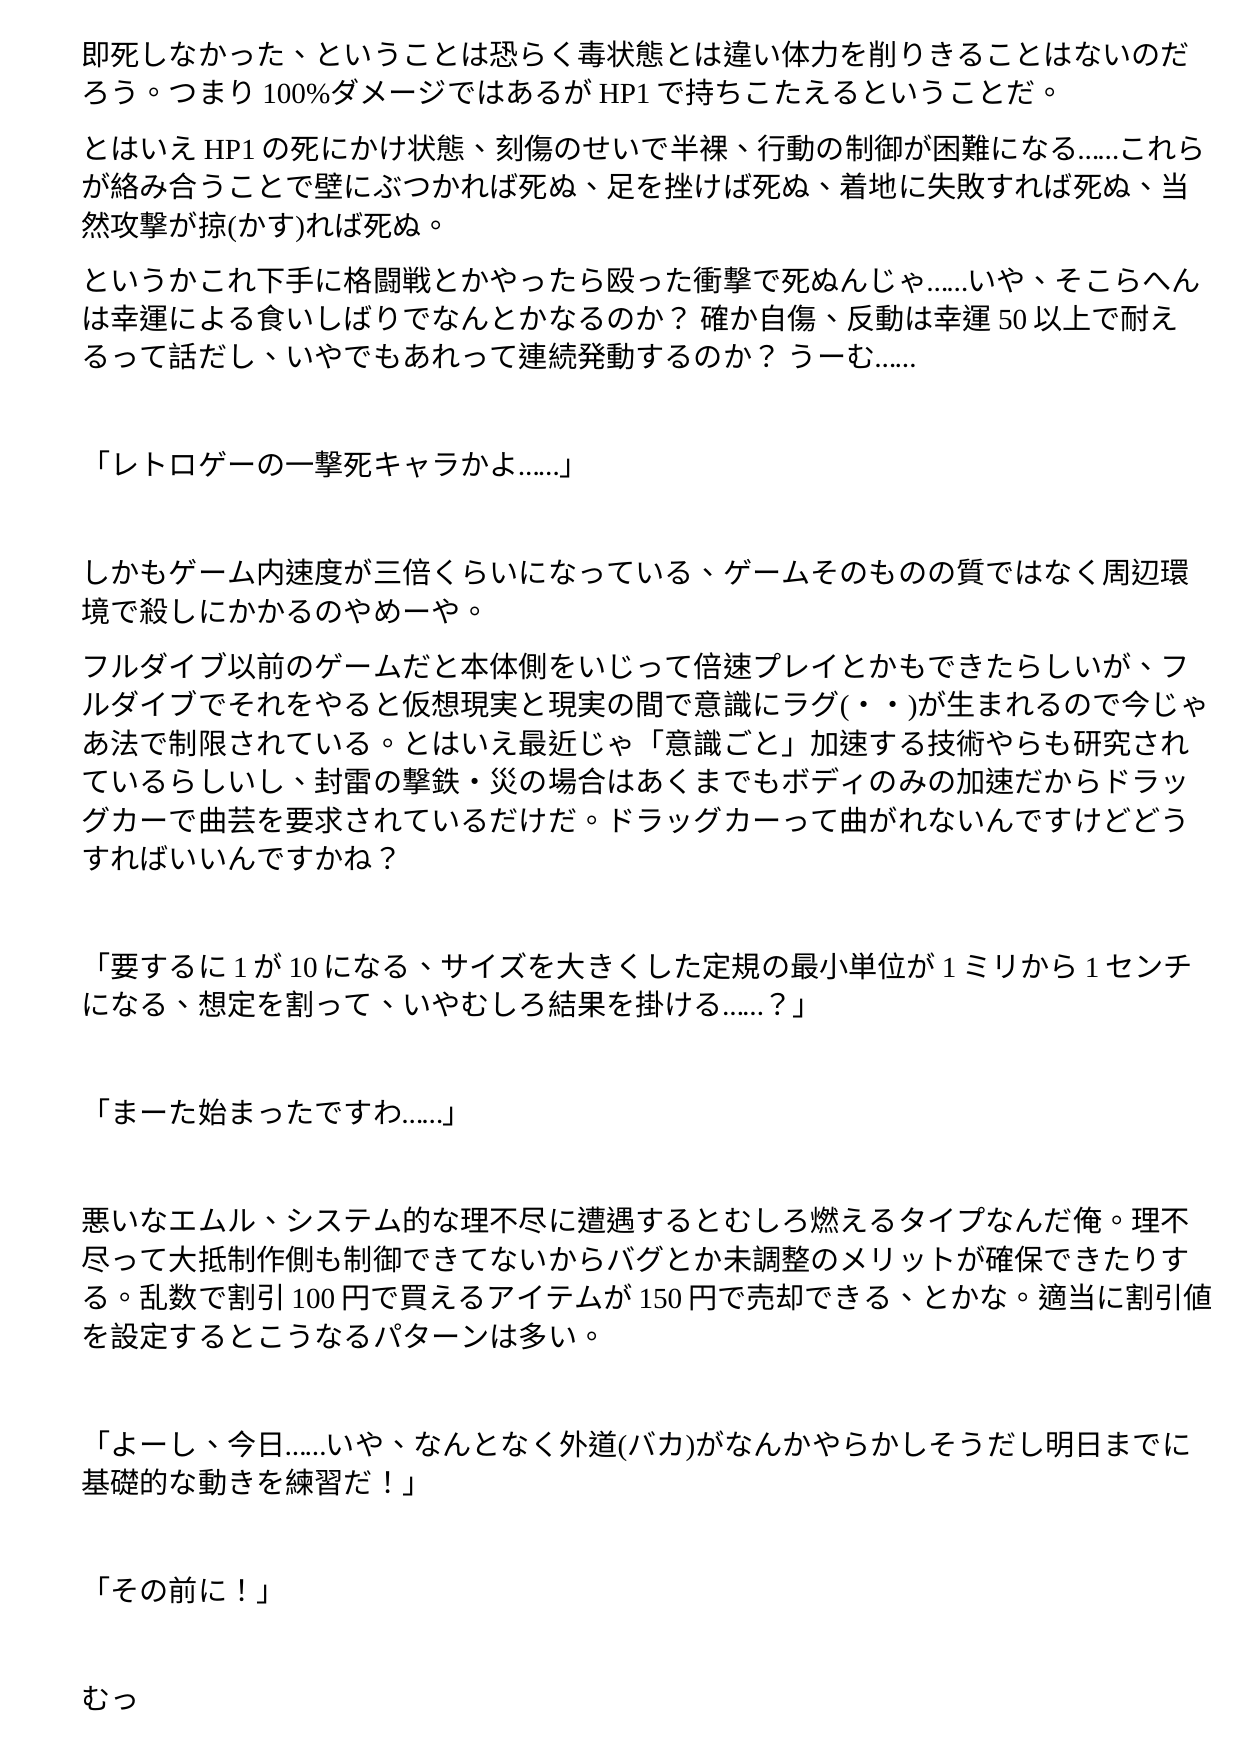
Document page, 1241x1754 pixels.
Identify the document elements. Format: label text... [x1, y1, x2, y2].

text しかもゲーム内速度が三倍くらいになっている、ゲームそのものの質ではなく周辺環境で殺しにかかるのやめーや。 [81, 555, 1215, 629]
text 「その前に！」 [81, 1573, 1215, 1608]
text 「レトロゲーの一撃死キャラかよ……」 [81, 447, 1215, 483]
text というかこれ下手に格闘戦とかやったら殴った衝撃で死ぬんじゃ……いや、そこらへんは幸運による食いしばりでなんとかなるのか？ 確か自傷、反動は幸運50以上で耐えるって話だし、いやでもあれって連続発動するのか？ うーむ…… [81, 263, 1215, 375]
text 「よーし、今日……いや、なんとなく外道(バカ)がなんかやらかしそうだし明日までに基礎的な動きを練習だ！」 [81, 1427, 1215, 1501]
text 「要するに1が10になる、サイズを大きくした定規の最小単位が1ミリから1センチになる、想定を割って、いやむしろ結果を掛ける……？」 [81, 949, 1215, 1023]
text むっ [81, 1681, 1215, 1716]
text 悪いなエムル、システム的な理不尽に遭遇するとむしろ燃えるタイプなんだ俺。理不尽って大抵制作側も制御できてないからバグとか未調整のメリットが確保できたりする。乱数で割引100円で買えるアイテムが150円で売却できる、とかな。適当に割引値を設定するとこうなるパターンは多い。 [81, 1203, 1215, 1354]
text 「まーた始まったですわ……」 [81, 1095, 1215, 1131]
text とはいえHP1の死にかけ状態、刻傷のせいで半裸、行動の制御が困難になる……これらが絡み合うことで壁にぶつかれば死ぬ、足を挫けば死ぬ、着地に失敗すれば死ぬ、当然攻撃が掠(かす)れば死ぬ。 [81, 131, 1215, 243]
text 即死しなかった、ということは恐らく毒状態とは違い体力を削りきることはないのだろう。つまり100%ダメージではあるがHP1で持ちこたえるということだ。 [81, 37, 1215, 111]
text フルダイブ以前のゲームだと本体側をいじって倍速プレイとかもできたらしいが、フルダイブでそれをやると仮想現実と現実の間で意識にラグ(・・)が生まれるので今じゃあ法で制限されている。とはいえ最近じゃ「意識ごと」加速する技術やらも研究されているらしいし、封雷の撃鉄・災の場合はあくまでもボディのみの加速だからドラッグカーで曲芸を要求されているだけだ。ドラッグカーって曲がれないんですけどどうすればいいんですかね？ [81, 649, 1215, 877]
